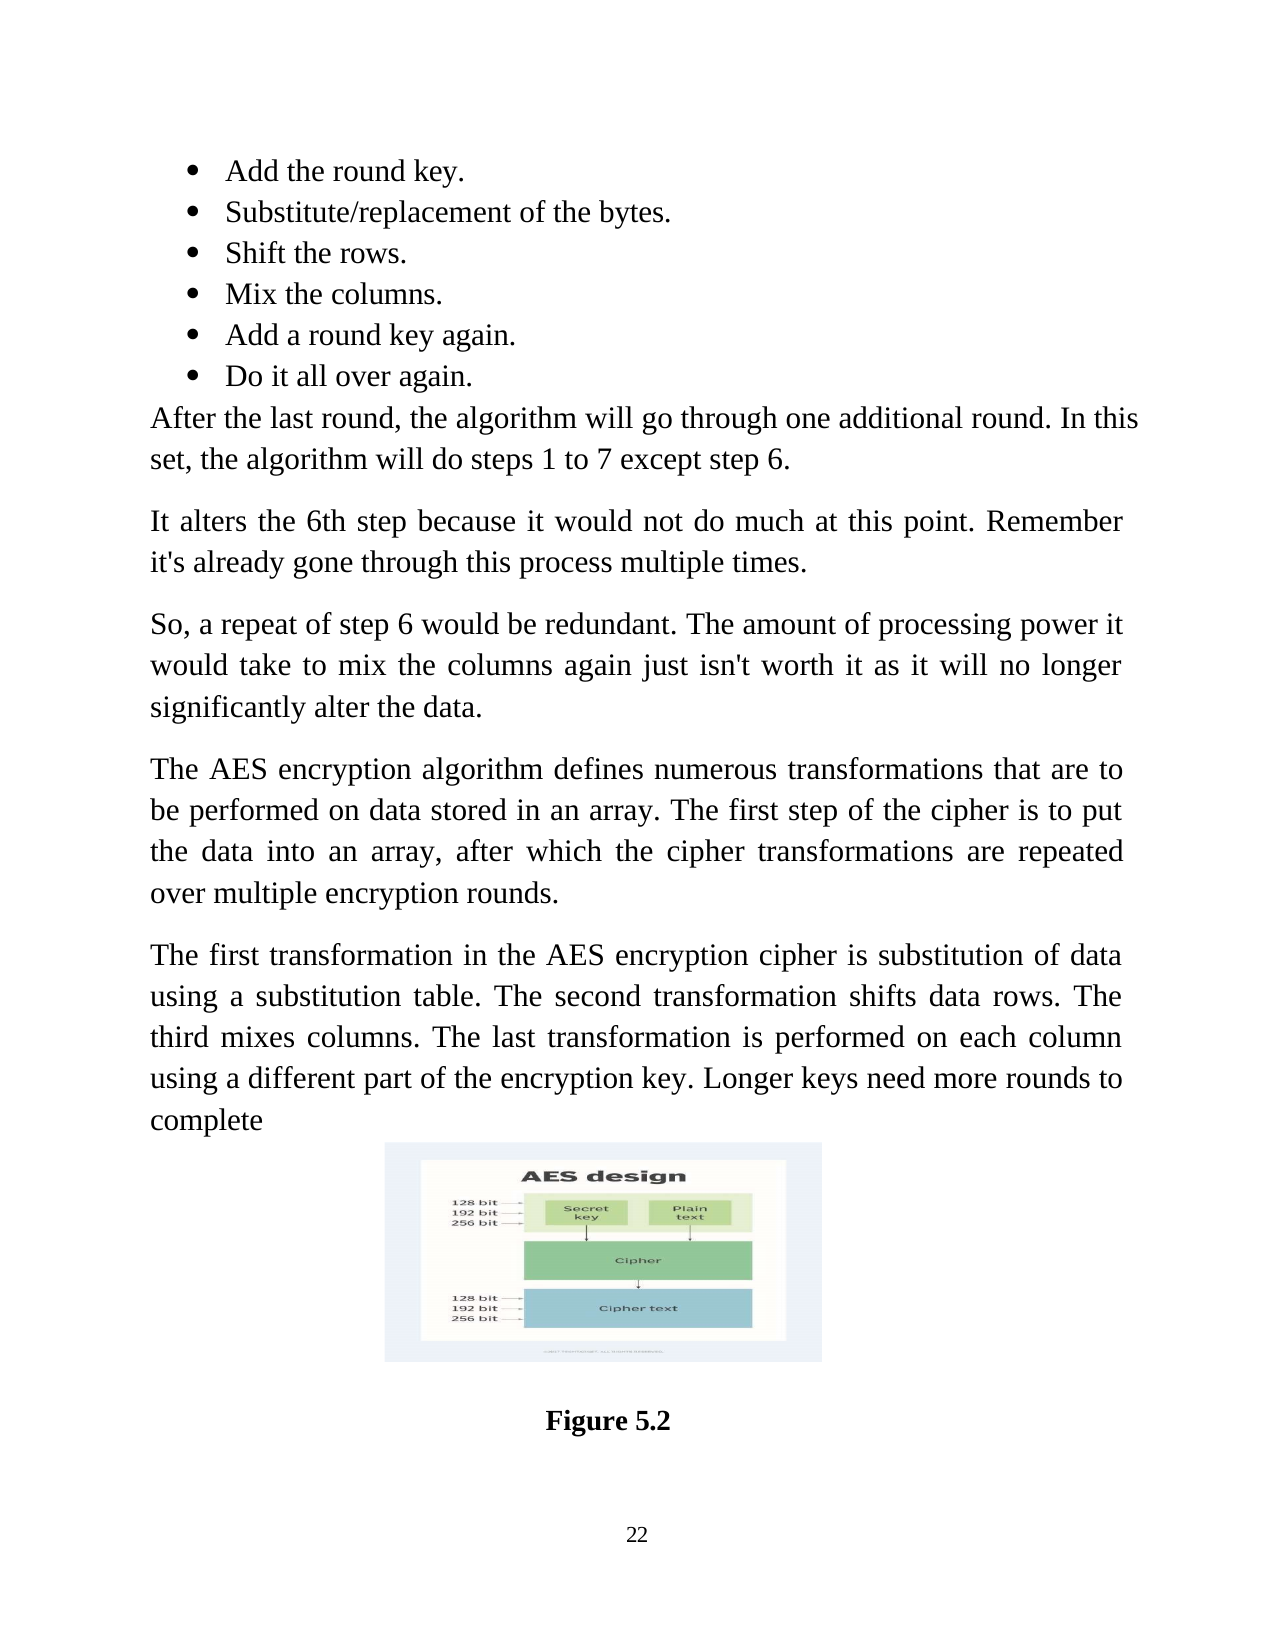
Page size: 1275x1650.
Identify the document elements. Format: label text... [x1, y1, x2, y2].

picture [384, 1142, 822, 1362]
list Substitute/replacement of the bytes. [187, 193, 1229, 229]
list Add the round key. [187, 152, 1229, 188]
text The AES encryption algorithm defines numerous transformations that are to be performed on data stored in an array. The first step of the cipher is to put the data into an array, after which the cipher transformations are repeated over multiple encryption rounds. [150, 750, 1124, 910]
list Add a round key again. [187, 316, 1229, 352]
text The first transformation in the AES encryption cipher is substitution of data using a substitution table. The second transformation shifts data rows. The third mixes columns. The last transformation is performed on each column using a different part of the encryption key. Longer keys need more rounds to complete [150, 936, 1124, 1137]
list Mix the columns. [187, 276, 1229, 311]
text After the last round, the algorithm will go through one additional round. In this set, the algorithm will do steps 1 to 7 except step 6. [150, 399, 1147, 476]
text So, a repeat of step 6 would be redundant. The amount of processing power it would take to mix the columns again just isn't worth it as it will no longer significantly alter the data. [150, 605, 1124, 724]
text It alters the 6th step because it would not do much at this point. Remember it's already gone through this process multiple times. [150, 502, 1124, 579]
text Figure 5.2 [109, 1403, 1107, 1437]
list Do it all over again. [187, 358, 1229, 393]
list Shift the rows. [187, 234, 1229, 270]
